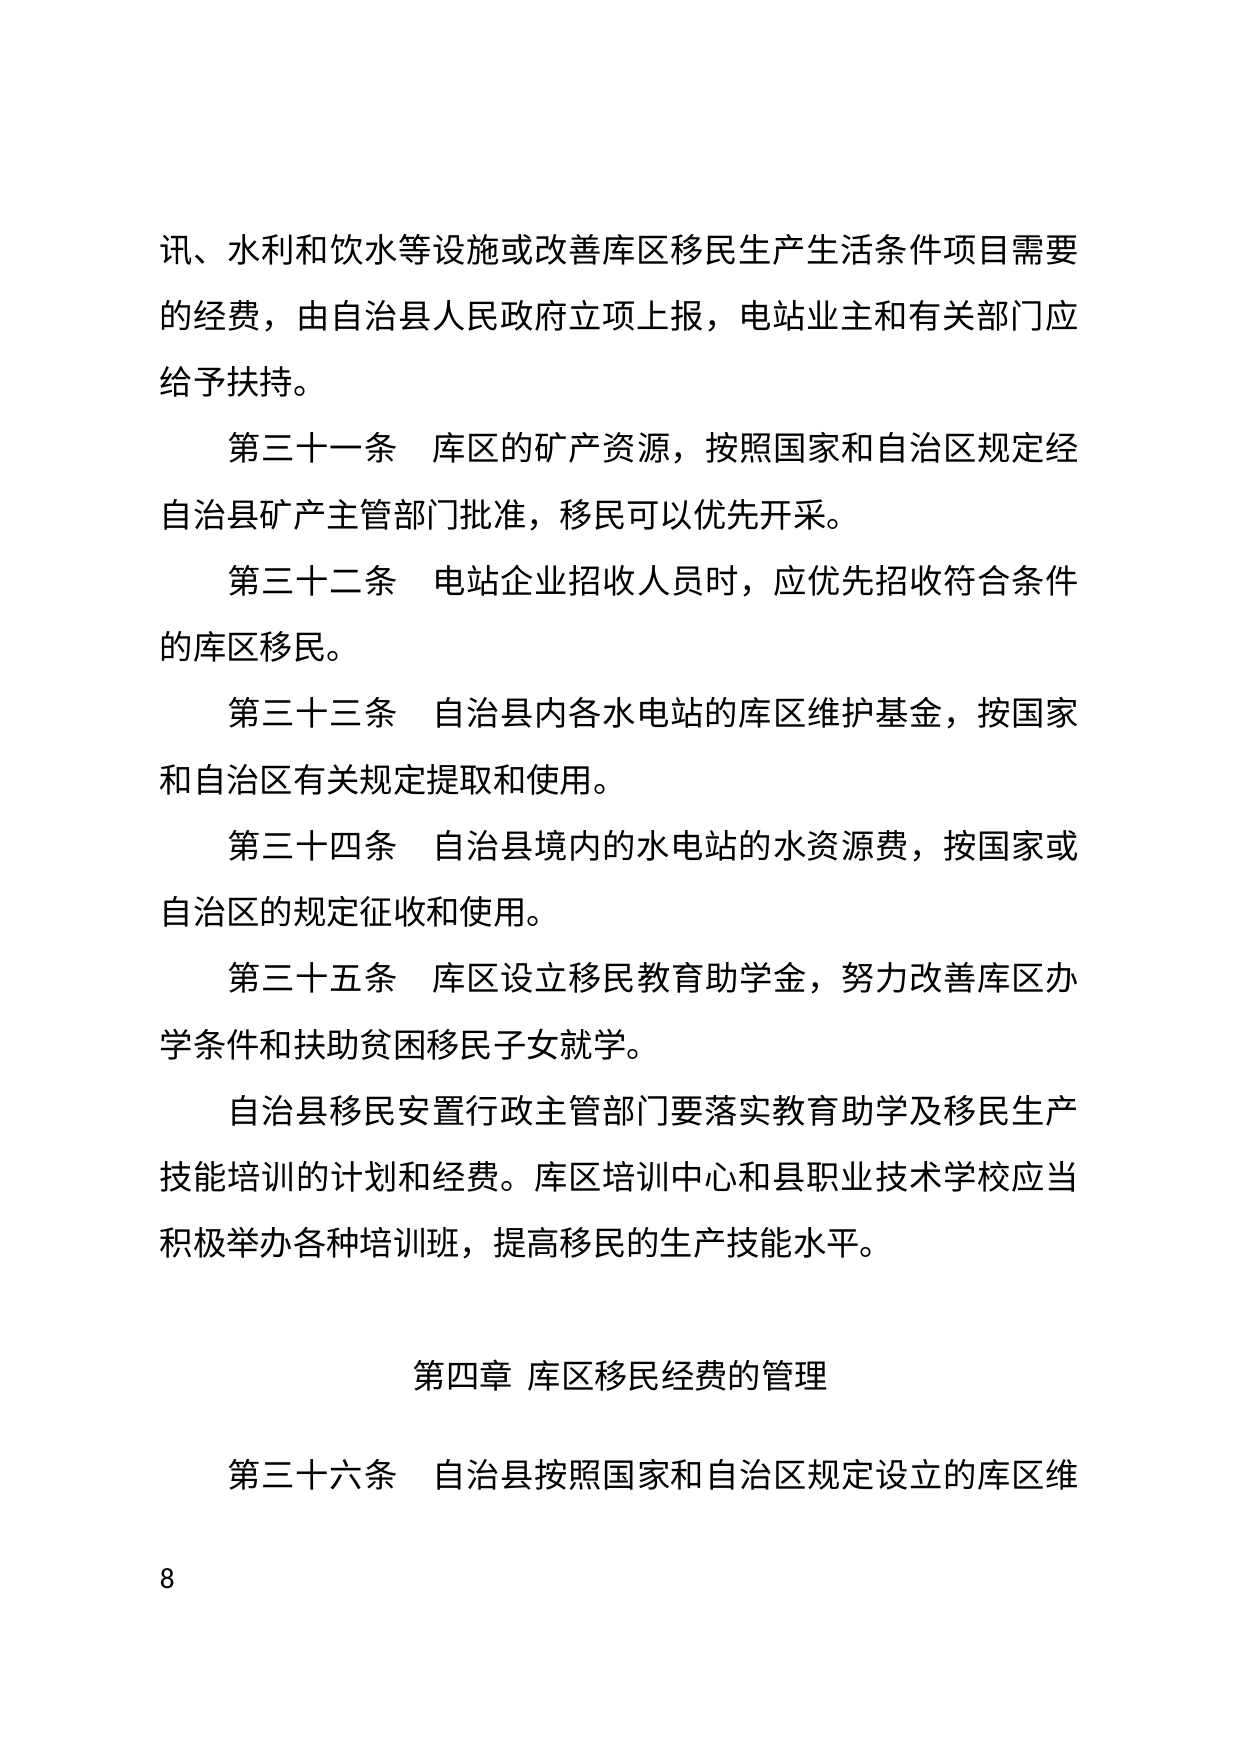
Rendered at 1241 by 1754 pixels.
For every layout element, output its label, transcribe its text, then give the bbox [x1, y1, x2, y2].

text 自治县移民安置行政主管部门要落实教育助学及移民生产技能培训的计划和经费。库区培训中心和县职业技术学校应当积极举办各种培训班，提高移民的生产技能水平。 [159, 1076, 1081, 1274]
text 第三十四条 自治县境内的水电站的水资源费，按国家或自治区的规定征收和使用。 [159, 811, 1081, 943]
text 第三十五条 库区设立移民教育助学金，努力改善库区办学条件和扶助贫困移民子女就学。 [159, 943, 1081, 1076]
text 第三十三条 自治县内各水电站的库区维护基金，按国家和自治区有关规定提取和使用。 [159, 678, 1081, 811]
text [159, 1440, 1081, 1506]
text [159, 214, 1081, 413]
text 第四章 库区移民经费的管理 [159, 1341, 1081, 1407]
text 第三十二条 电站企业招收人员时，应优先招收符合条件的库区移民。 [159, 546, 1081, 678]
text 第三十一条 库区的矿产资源，按照国家和自治区规定经自治县矿产主管部门批准，移民可以优先开采。 [159, 413, 1081, 546]
